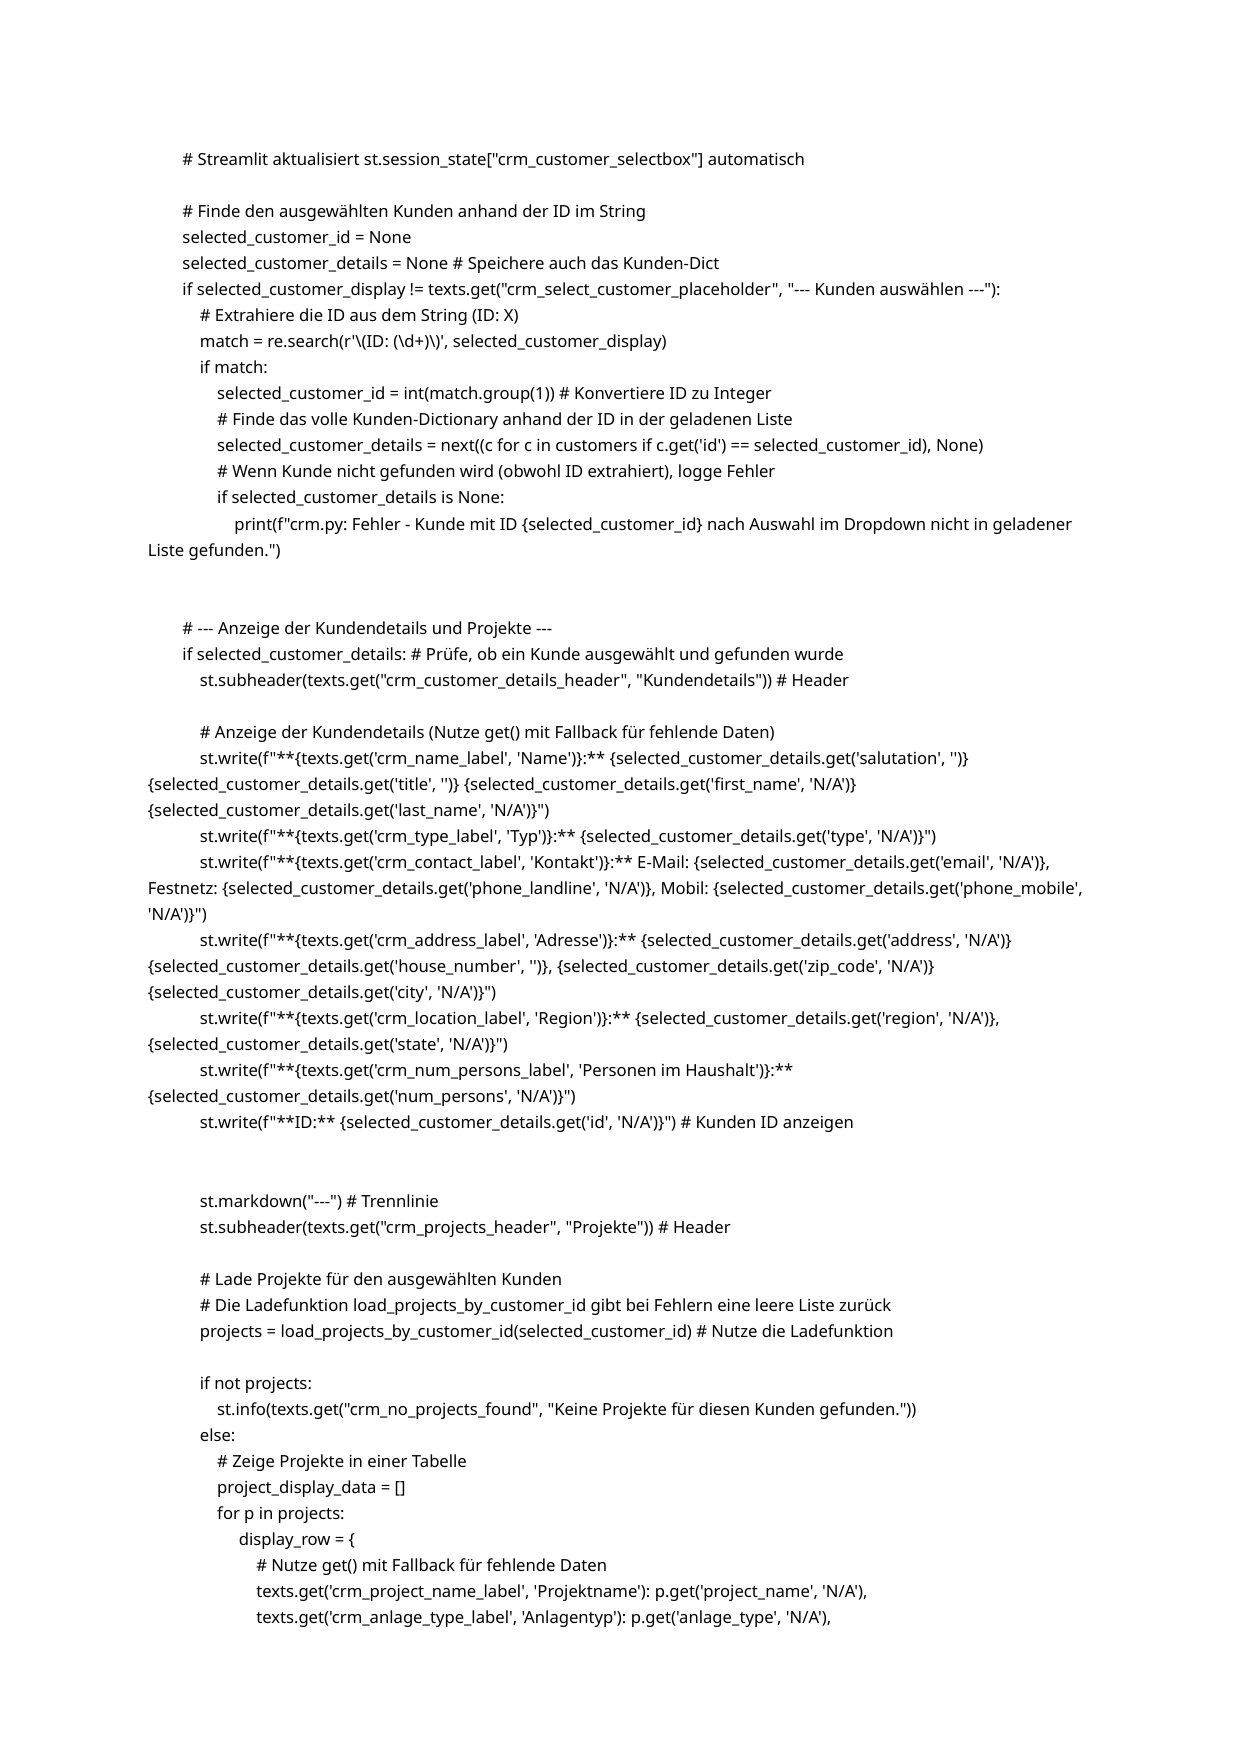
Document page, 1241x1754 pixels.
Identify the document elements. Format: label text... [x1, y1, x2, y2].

text st.write(f"**{texts.get('crm_location_label', 'Region')}:** {selected_customer_details.get('region', 'N/A')}, {selected_customer_details.get('state', 'N/A')}") [148, 1007, 1093, 1056]
text # Streamlit aktualisiert st.session_state["crm_customer_selectbox"] automatisch [148, 148, 1093, 170]
text st.subheader(texts.get("crm_customer_details_header", "Kundendetails")) # Header [148, 668, 1093, 691]
text print(f"crm.py: Fehler - Kunde mit ID {selected_customer_id} nach Auswahl im Dropdown nicht in geladener Liste gefunden.") [148, 512, 1093, 561]
text selected_customer_id = None [148, 226, 1093, 248]
text # Die Ladefunktion load_projects_by_customer_id gibt bei Fehlern eine leere Liste zurück [148, 1293, 1093, 1316]
text selected_customer_id = int(match.group(1)) # Konvertiere ID zu Integer [148, 382, 1093, 405]
text selected_customer_details = None # Speichere auch das Kunden-Dict [148, 252, 1093, 274]
text texts.get('crm_anlage_type_label', 'Anlagentyp'): p.get('anlage_type', 'N/A'), [148, 1606, 1093, 1629]
text projects = load_projects_by_customer_id(selected_customer_id) # Nutze die Ladefunktion [148, 1319, 1093, 1342]
text st.markdown("---") # Trennlinie [148, 1189, 1093, 1212]
text if selected_customer_details: # Prüfe, ob ein Kunde ausgewählt und gefunden wurde [148, 642, 1093, 665]
text if selected_customer_display != texts.get("crm_select_customer_placeholder", "--- Kunden auswählen ---"): [148, 278, 1093, 301]
text st.info(texts.get("crm_no_projects_found", "Keine Projekte für diesen Kunden gefunden.")) [148, 1398, 1093, 1420]
text project_display_data = [] [148, 1476, 1093, 1498]
text st.write(f"**{texts.get('crm_name_label', 'Name')}:** {selected_customer_details.get('salutation', '')} {selected_customer_details.get('title', '')} {selected_customer_details.get('first_name', 'N/A')} {selected_customer_details.get('last_name', 'N/A')}") [148, 747, 1093, 821]
text if not projects: [148, 1372, 1093, 1394]
text # Anzeige der Kundendetails (Nutze get() mit Fallback für fehlende Daten) [148, 721, 1093, 743]
text st.write(f"**{texts.get('crm_address_label', 'Adresse')}:** {selected_customer_details.get('address', 'N/A')} {selected_customer_details.get('house_number', '')}, {selected_customer_details.get('zip_code', 'N/A')} {selected_customer_details.get('city', 'N/A')}") [148, 929, 1093, 1004]
text match = re.search(r'\(ID: (\d+)\)', selected_customer_display) [148, 330, 1093, 353]
text for p in projects: [148, 1502, 1093, 1524]
text st.subheader(texts.get("crm_projects_header", "Projekte")) # Header [148, 1215, 1093, 1238]
text # Nutze get() mit Fallback für fehlende Daten [148, 1554, 1093, 1577]
text st.write(f"**ID:** {selected_customer_details.get('id', 'N/A')}") # Kunden ID anzeigen [148, 1111, 1093, 1134]
text display_row = { [148, 1528, 1093, 1551]
text # Zeige Projekte in einer Tabelle [148, 1450, 1093, 1472]
text # Finde den ausgewählten Kunden anhand der ID im String [148, 200, 1093, 222]
text # Finde das volle Kunden-Dictionary anhand der ID in der geladenen Liste [148, 408, 1093, 431]
text # Lade Projekte für den ausgewählten Kunden [148, 1267, 1093, 1290]
text if match: [148, 356, 1093, 379]
text selected_customer_details = next((c for c in customers if c.get('id') == selected_customer_id), None) [148, 434, 1093, 457]
text st.write(f"**{texts.get('crm_num_persons_label', 'Personen im Haushalt')}:** {selected_customer_details.get('num_persons', 'N/A')}") [148, 1059, 1093, 1108]
text if selected_customer_details is None: [148, 486, 1093, 509]
text st.write(f"**{texts.get('crm_contact_label', 'Kontakt')}:** E-Mail: {selected_customer_details.get('email', 'N/A')}, Festnetz: {selected_customer_details.get('phone_landline', 'N/A')}, Mobil: {selected_customer_details.get('phone_mobile', 'N/A')}") [148, 851, 1093, 926]
text st.write(f"**{texts.get('crm_type_label', 'Typ')}:** {selected_customer_details.get('type', 'N/A')}") [148, 825, 1093, 847]
text else: [148, 1424, 1093, 1446]
text # Wenn Kunde nicht gefunden wird (obwohl ID extrahiert), logge Fehler [148, 460, 1093, 483]
text # Extrahiere die ID aus dem String (ID: X) [148, 304, 1093, 327]
text texts.get('crm_project_name_label', 'Projektname'): p.get('project_name', 'N/A'), [148, 1580, 1093, 1603]
text # --- Anzeige der Kundendetails und Projekte --- [148, 616, 1093, 639]
